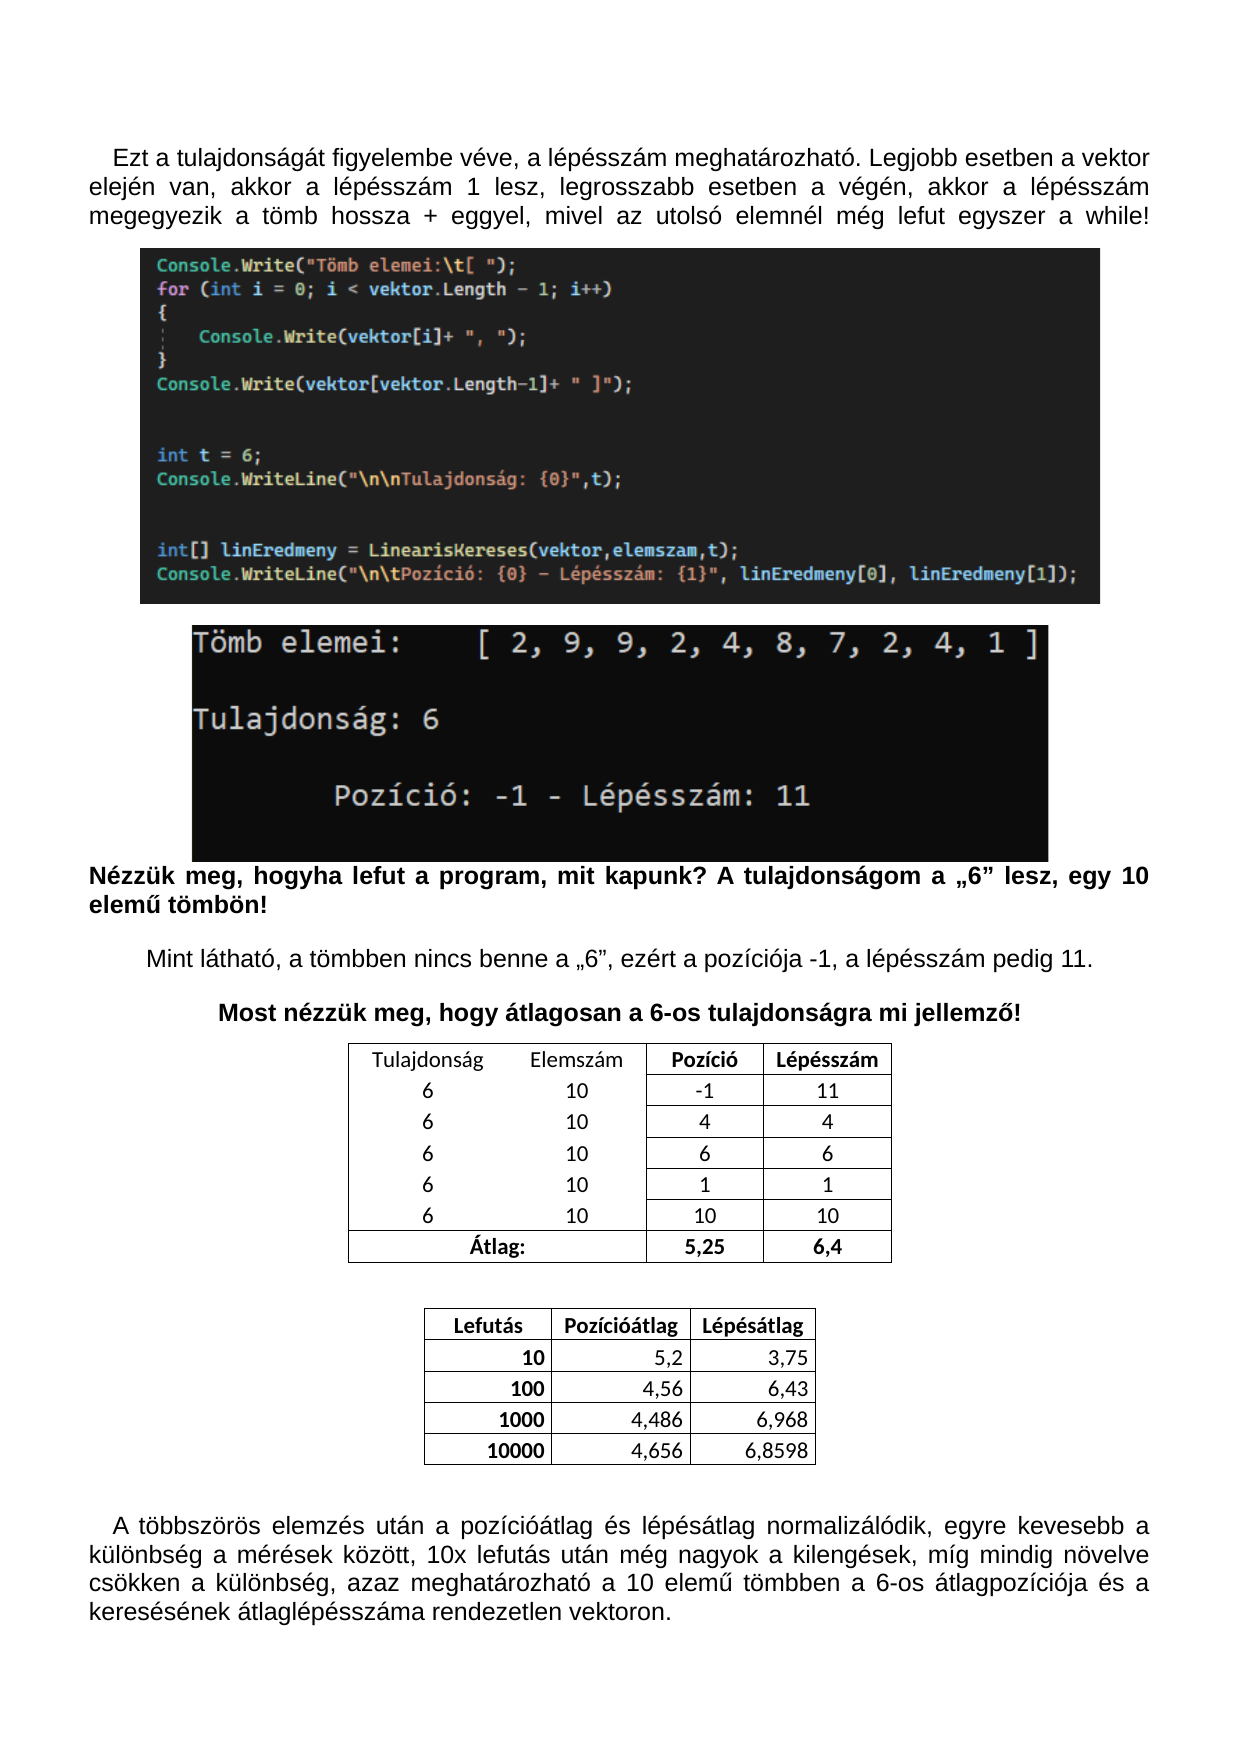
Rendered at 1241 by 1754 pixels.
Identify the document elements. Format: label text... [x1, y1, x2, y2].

table_cell 5,25 [647, 1231, 763, 1262]
table_header Pozíció [647, 1044, 763, 1074]
table_cell 11 [764, 1075, 891, 1105]
table_cell 1000 [425, 1403, 551, 1433]
table_cell Átlag: [349, 1231, 646, 1262]
table_cell 10 [425, 1340, 551, 1371]
table_cell 10000 [425, 1434, 551, 1464]
table_header Lépésszám [764, 1044, 891, 1074]
table_cell 6,8598 [691, 1434, 815, 1464]
table_cell 6 [349, 1074, 507, 1105]
table_cell 4,56 [552, 1372, 690, 1402]
table_header Lefutás [425, 1309, 551, 1339]
table_header Lépésátlag [691, 1309, 815, 1339]
table_cell 1 [647, 1169, 763, 1199]
table_cell 6,968 [691, 1403, 815, 1433]
table_cell 6,43 [691, 1372, 815, 1402]
table_cell 10 [507, 1105, 646, 1137]
table_cell 6 [349, 1199, 507, 1230]
picture [140, 248, 1101, 604]
picture [191, 625, 1049, 862]
table_cell 10 [507, 1168, 646, 1199]
text Mint látható, a tömbben nincs benne a „6”, ezért a pozíciója -1, a lépésszám pedig 11. [89, 944, 1152, 972]
table_cell 10 [507, 1074, 646, 1105]
table_cell 4 [764, 1106, 891, 1137]
table_cell 100 [425, 1372, 551, 1402]
table_cell 6 [764, 1138, 891, 1168]
table_cell 3,75 [691, 1340, 815, 1371]
text A többszörös elemzés után a pozícióátlag és lépésátlag normalizálódik, egyre kevesebb a különbség a mérések között, 10x lefutás után még nagyok a kilengések, míg mindig növelve csökken a különbség, azaz meghatározható a 10 elemű tömbben a 6-os átlagpozíciója és a keresésének átlaglépésszáma rendezetlen vektoron. [89, 1511, 1152, 1626]
table_cell 6 [349, 1137, 507, 1168]
table_cell 10 [507, 1199, 646, 1230]
table_cell 10 [507, 1137, 646, 1168]
table_cell 4,486 [552, 1403, 690, 1433]
table_cell 1 [764, 1169, 891, 1199]
table_cell 10 [764, 1200, 891, 1230]
table_cell 10 [647, 1200, 763, 1230]
table_header Tulajdonság [349, 1044, 507, 1074]
table_cell 4,656 [552, 1434, 690, 1464]
table_cell 6 [349, 1105, 507, 1137]
table_header Elemszám [507, 1044, 646, 1074]
table_cell 6 [349, 1168, 507, 1199]
table_cell 4 [647, 1106, 763, 1137]
table_cell 6 [647, 1138, 763, 1168]
table_cell 5,2 [552, 1340, 690, 1371]
table_cell 6,4 [764, 1231, 891, 1262]
table_header Pozícióátlag [552, 1309, 690, 1339]
table_cell -1 [647, 1075, 763, 1105]
text Most nézzük meg, hogy átlagosan a 6-os tulajdonságra mi jellemző! [89, 997, 1152, 1026]
